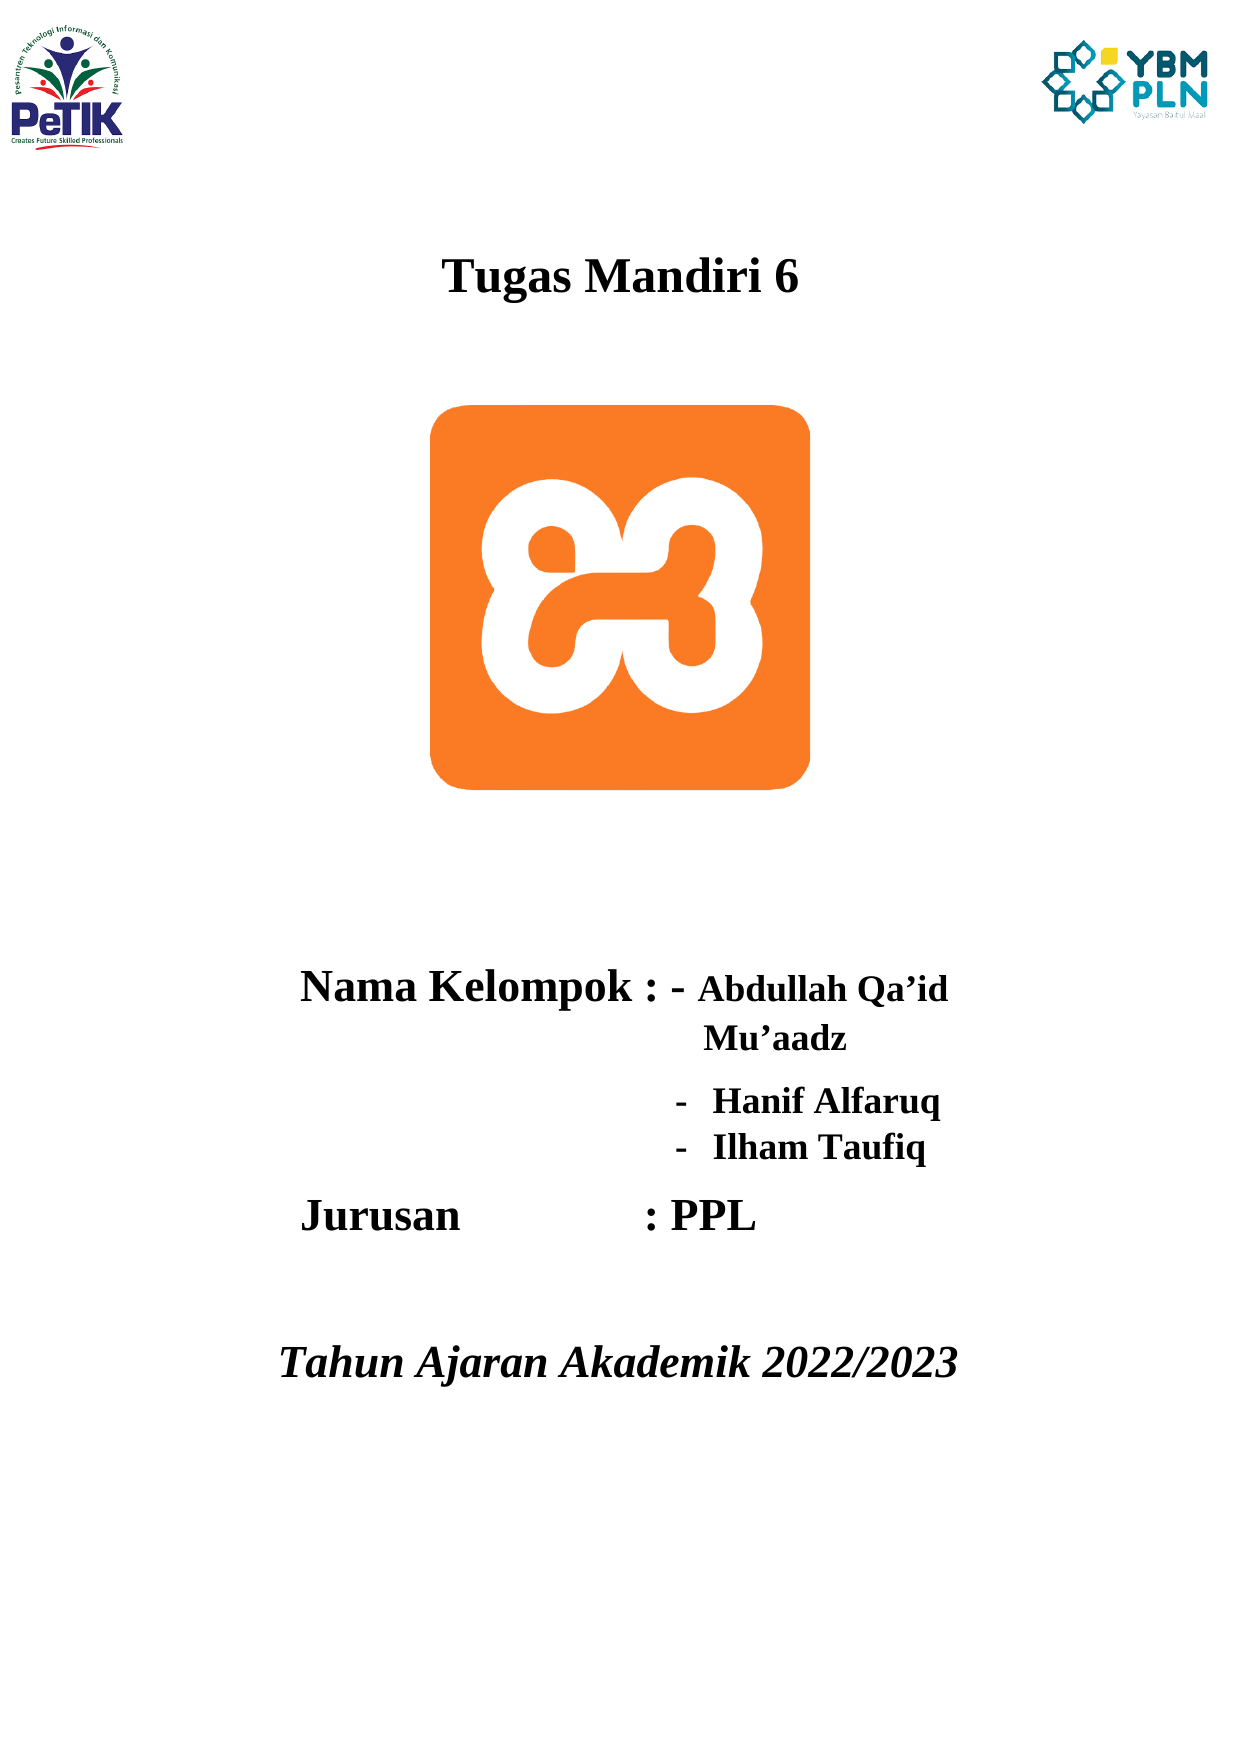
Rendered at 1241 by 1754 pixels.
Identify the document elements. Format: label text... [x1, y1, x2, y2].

text Tahun Ajaran Akademik 2022/2023 [150, 1335, 1090, 1388]
text Jurusan : PPL [300, 1188, 1090, 1241]
picture [1032, 0, 1216, 173]
list Hanif Alfaruq [675, 1078, 1090, 1121]
text Nama Kelompok : - Abdullah Qa’id Mu’aadz [300, 959, 1090, 1058]
text Tugas Mandiri 6 [150, 245, 1090, 303]
list Ilham Taufiq [675, 1125, 1090, 1168]
picture [11, 25, 123, 150]
picture [430, 405, 811, 791]
